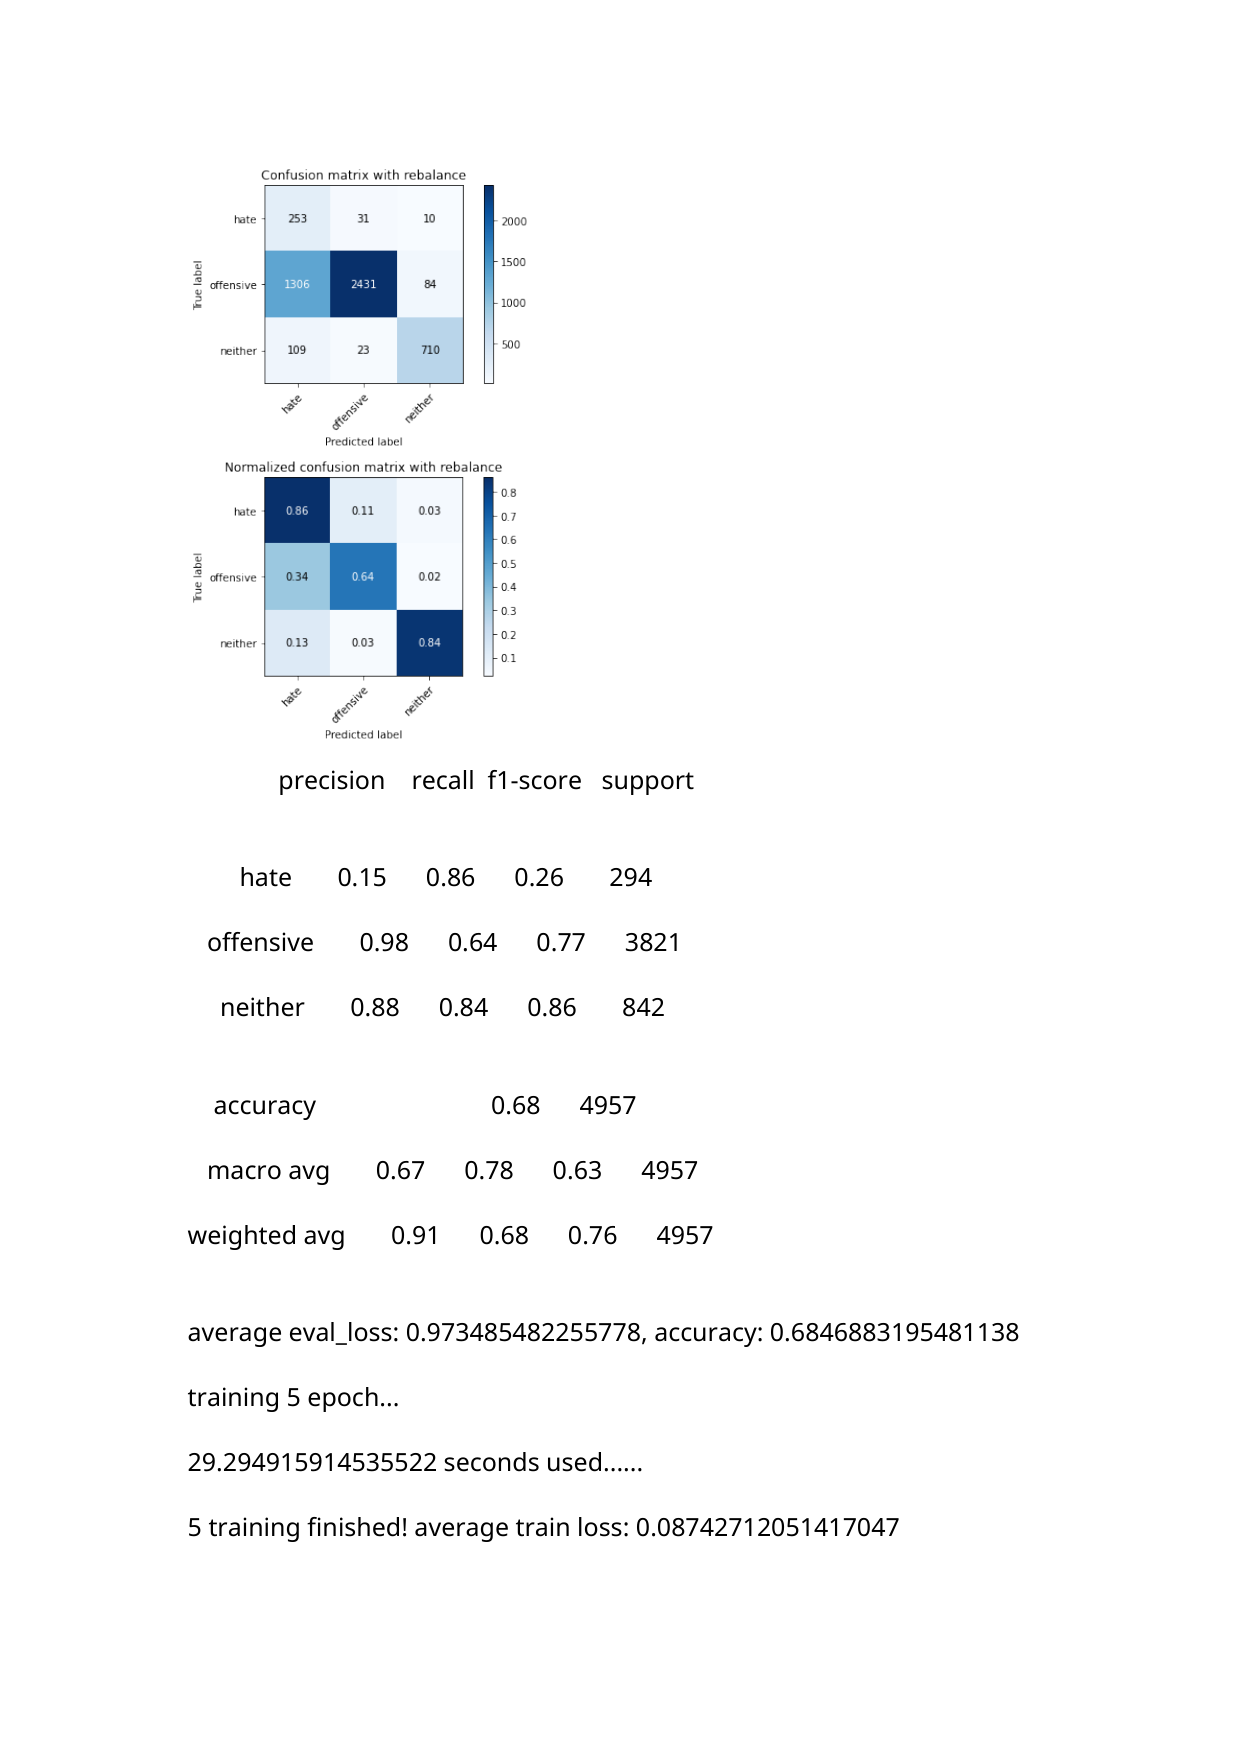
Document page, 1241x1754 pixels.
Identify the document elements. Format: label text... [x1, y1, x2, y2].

text 29.294915914535522 seconds used...... [187, 1429, 1053, 1494]
text training 5 epoch... [187, 1364, 1053, 1429]
picture [187, 162, 534, 454]
text average eval_loss: 0.973485482255778, accuracy: 0.6846883195481138 [187, 1299, 1053, 1364]
text accuracy 0.68 4957 [187, 1072, 1053, 1137]
text neither 0.88 0.84 0.86 842 [187, 974, 1053, 1039]
text 5 training finished! average train loss: 0.08742712051417047 [187, 1494, 1053, 1559]
text macro avg 0.67 0.78 0.63 4957 [187, 1137, 1053, 1202]
text offensive 0.98 0.64 0.77 3821 [187, 909, 1053, 974]
picture [187, 455, 524, 747]
text hate 0.15 0.86 0.26 294 [187, 844, 1053, 909]
text precision recall f1-score support [187, 747, 1053, 812]
text weighted avg 0.91 0.68 0.76 4957 [187, 1202, 1053, 1267]
